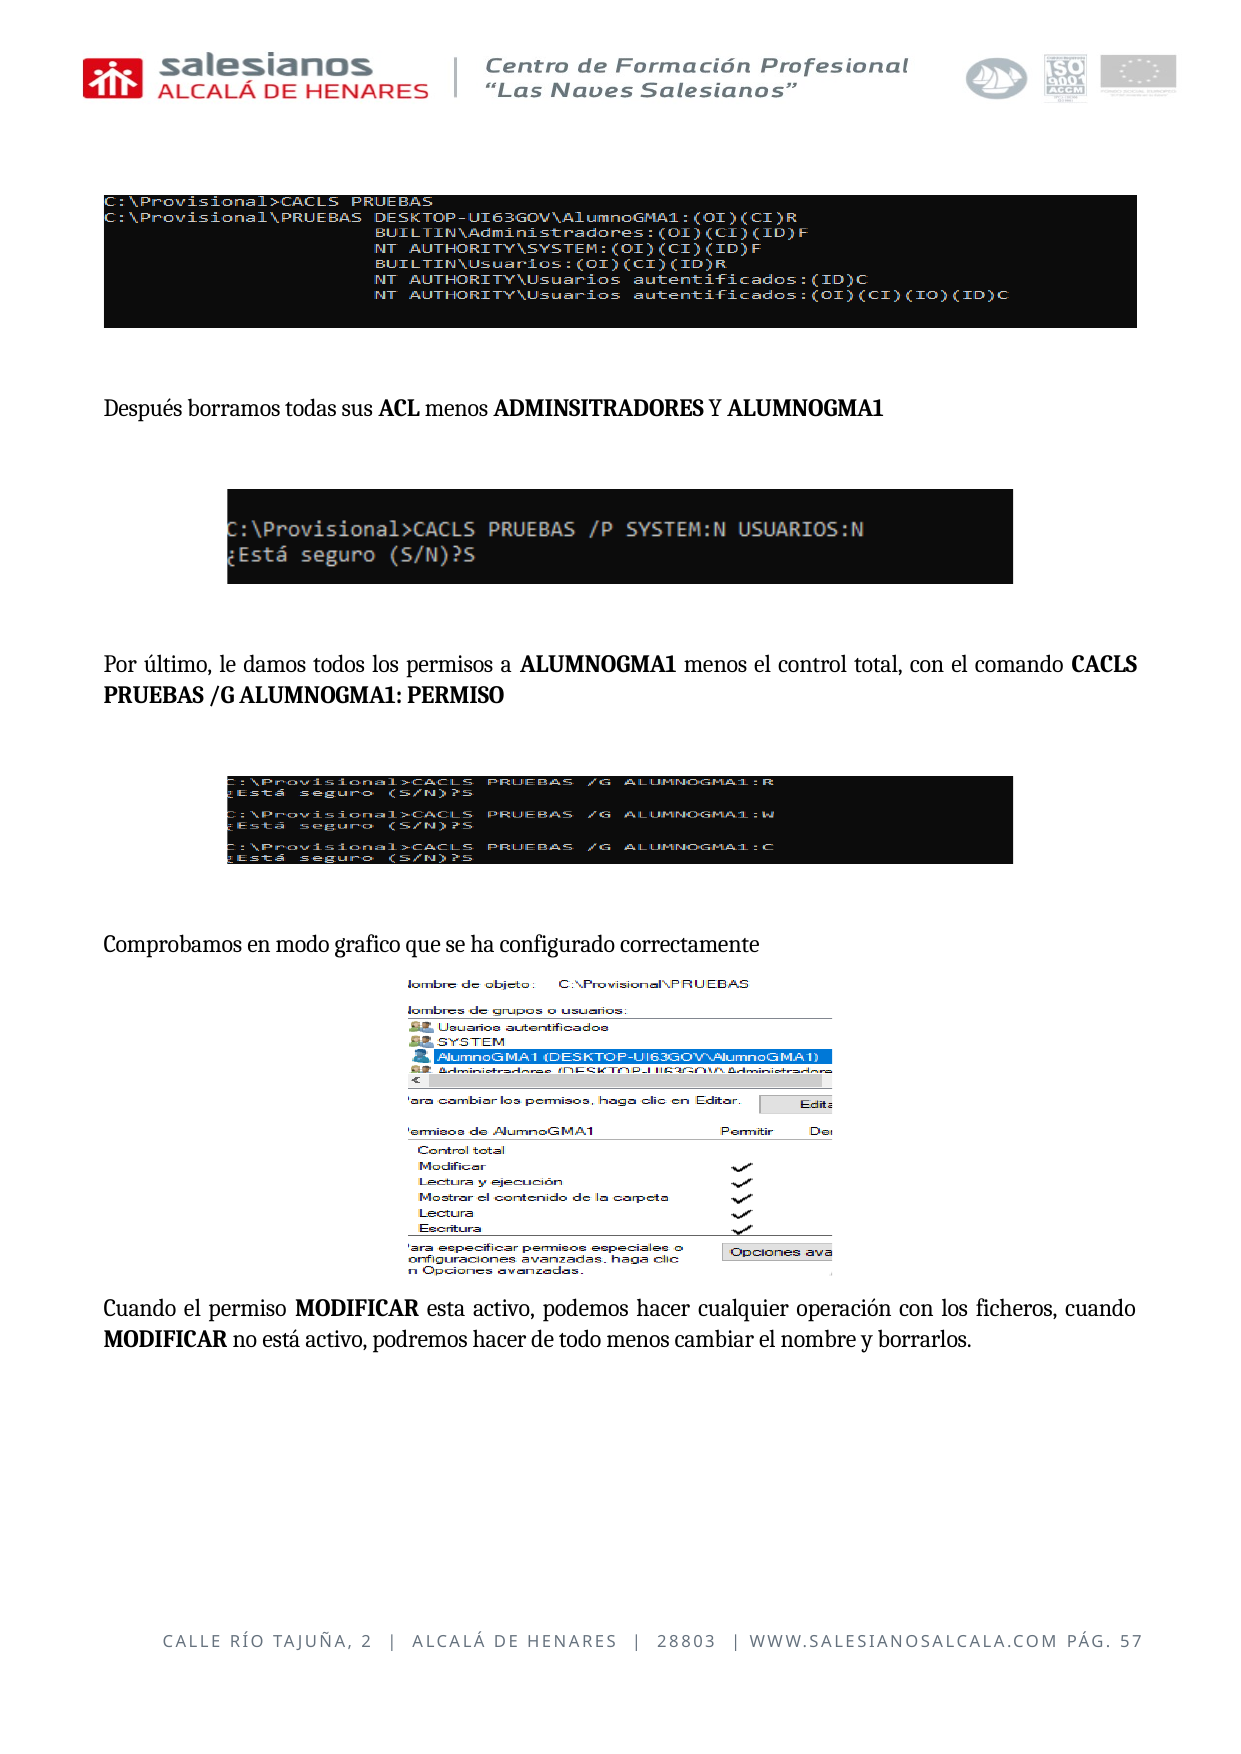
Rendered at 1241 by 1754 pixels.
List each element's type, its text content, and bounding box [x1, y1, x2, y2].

picture [408, 977, 833, 1276]
text Comprobamos en modo grafico que se ha configurado correctamente [103, 930, 1137, 959]
picture [103, 195, 1137, 328]
text Por último, le damos todos los permisos a ALUMNOGMA1 menos el control total, con el comando CACLS PRUEBAS /G ALUMNOGMA1: PERMISO [103, 650, 1137, 710]
picture [227, 489, 1014, 584]
picture [227, 776, 1014, 864]
text Cuando el permiso MODIFICAR esta activo, podemos hacer cualquier operación con los ficheros, cuando MODIFICAR no está activo, podremos hacer de todo menos cambiar el nombre y borrarlos. [103, 1294, 1137, 1354]
text Después borramos todas sus ACL menos ADMINSITRADORES Y ALUMNOGMA1 [103, 394, 1137, 423]
